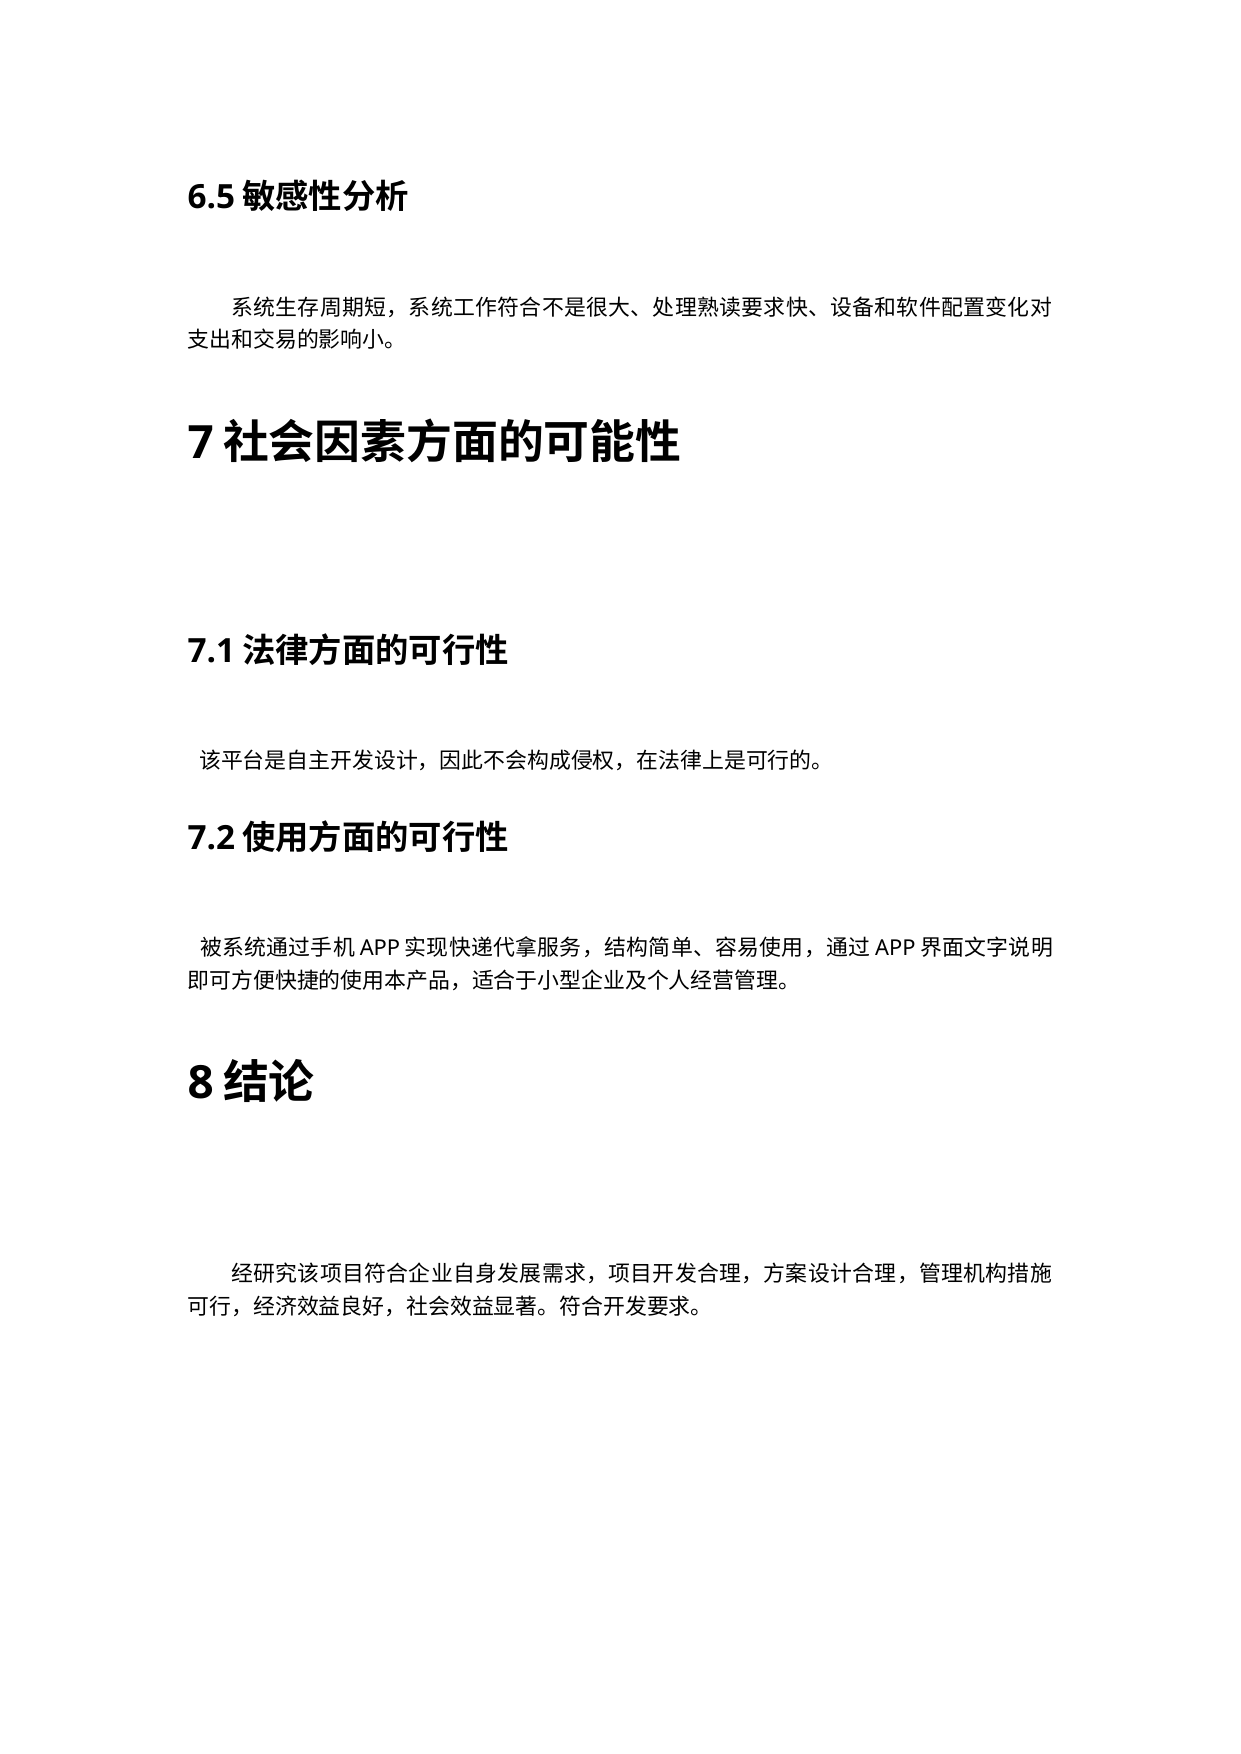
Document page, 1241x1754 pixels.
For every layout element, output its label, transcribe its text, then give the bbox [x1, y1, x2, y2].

text 系统生存周期短，系统工作符合不是很大、处理熟读要求快、设备和软件配置变化对支出和交易的影响小。 [187, 289, 1053, 354]
text 被系统通过手机APP实现快递代拿服务，结构简单、容易使用，通过APP界面文字说明即可方便快捷的使用本产品，适合于小型企业及个人经营管理。 [187, 930, 1053, 995]
text 经研究该项目符合企业自身发展需求，项目开发合理，方案设计合理，管理机构措施可行，经济效益良好，社会效益显著。符合开发要求。 [187, 1256, 1053, 1321]
subtitle 6.5敏感性分析 [187, 162, 1053, 227]
subtitle 7社会因素方面的可能性 [187, 390, 1053, 487]
text 该平台是自主开发设计，因此不会构成侵权，在法律上是可行的。 [187, 743, 1053, 775]
subtitle 8结论 [187, 1030, 1053, 1128]
subtitle 7.2使用方面的可行性 [187, 802, 1053, 867]
subtitle 7.1法律方面的可行性 [187, 615, 1053, 680]
